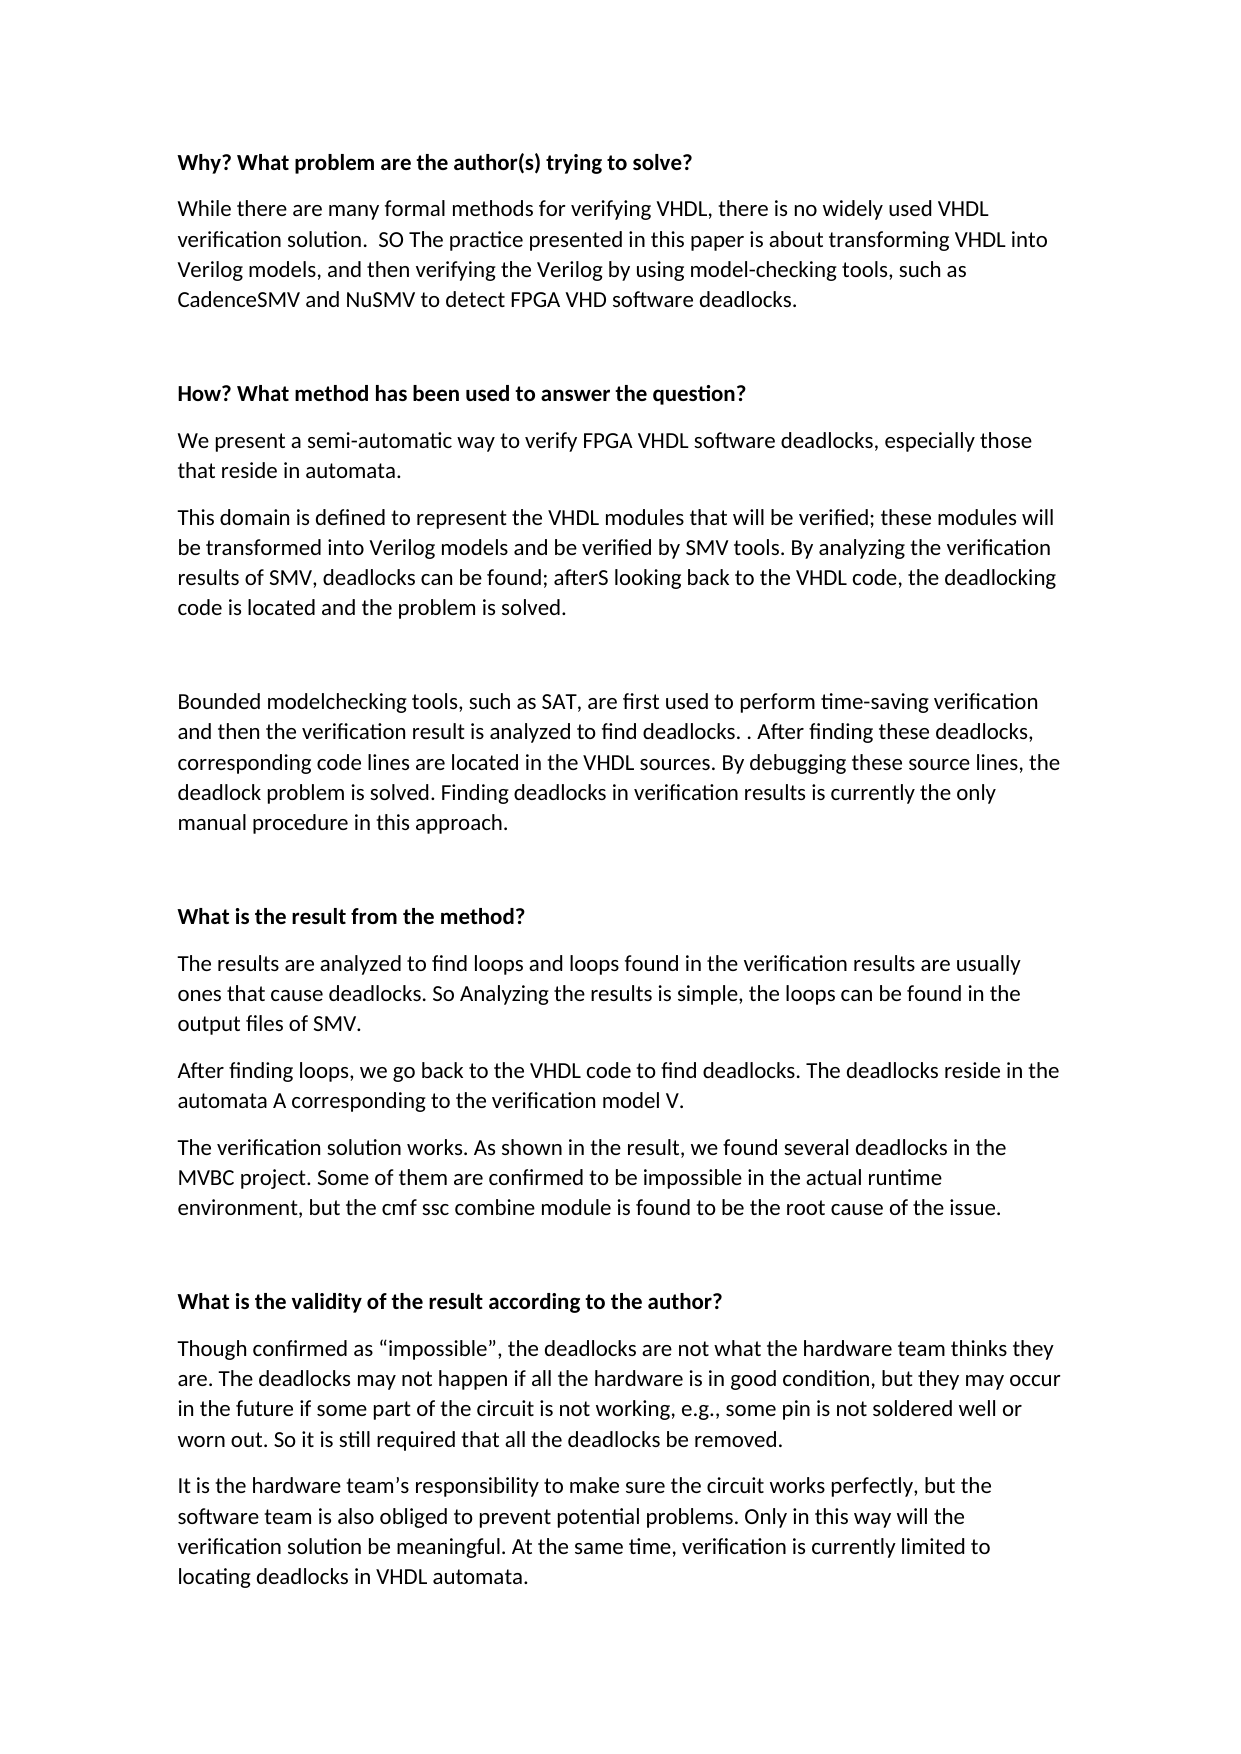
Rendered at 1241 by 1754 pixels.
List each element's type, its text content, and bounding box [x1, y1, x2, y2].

text After finding loops, we go back to the VHDL code to find deadlocks. The deadlocks reside in the automata A corresponding to the verification model V. [177, 1056, 1063, 1114]
text This domain is defined to represent the VHDL modules that will be verified; these modules will be transformed into Verilog models and be verified by SMV tools. By analyzing the verification results of SMV, deadlocks can be found; afterS looking back to the VHDL code, the deadlocking code is located and the problem is solved. [177, 503, 1063, 621]
text How? What method has been used to answer the question? [177, 379, 1063, 407]
text While there are many formal methods for verifying VHDL, there is no widely used VHDL verification solution. SO The practice presented in this paper is about transforming VHDL into Verilog models, and then verifying the Verilog by using model-checking tools, such as CadenceSMV and NuSMV to detect FPGA VHD software deadlocks. [177, 194, 1063, 313]
text The verification solution works. As shown in the result, we found several deadlocks in the MVBC project. Some of them are confirmed to be impossible in the actual runtime environment, but the cmf ssc combine module is found to be the root cause of the issue. [177, 1133, 1063, 1221]
text It is the hardware team’s responsibility to make sure the circuit works perfectly, but the software team is also obliged to prevent potential problems. Only in this way will the verification solution be meaningful. At the same time, verification is currently limited to locating deadlocks in VHDL automata. [177, 1472, 1063, 1590]
text What is the result from the method? [177, 902, 1063, 930]
text What is the validity of the result according to the author? [177, 1287, 1063, 1315]
text We present a semi-automatic way to verify FPGA VHDL software deadlocks, especially those that reside in automata. [177, 426, 1063, 484]
text The results are analyzed to find loops and loops found in the verification results are usually ones that cause deadlocks. So Analyzing the results is simple, the loops can be found in the output files of SMV. [177, 949, 1063, 1037]
text Bounded modelchecking tools, such as SAT, are first used to perform time-saving verification and then the verification result is analyzed to find deadlocks. . After finding these deadlocks, corresponding code lines are located in the VHDL sources. By debugging these source lines, the deadlock problem is solved. Finding deadlocks in verification results is currently the only manual procedure in this approach. [177, 687, 1063, 836]
text Though confirmed as “impossible”, the deadlocks are not what the hardware team thinks they are. The deadlocks may not happen if all the hardware is in good condition, but they may occur in the future if some part of the circuit is not working, e.g., some pin is not soldered well or worn out. So it is still required that all the deadlocks be removed. [177, 1334, 1063, 1453]
text Why? What problem are the author(s) trying to solve? [177, 148, 1063, 176]
